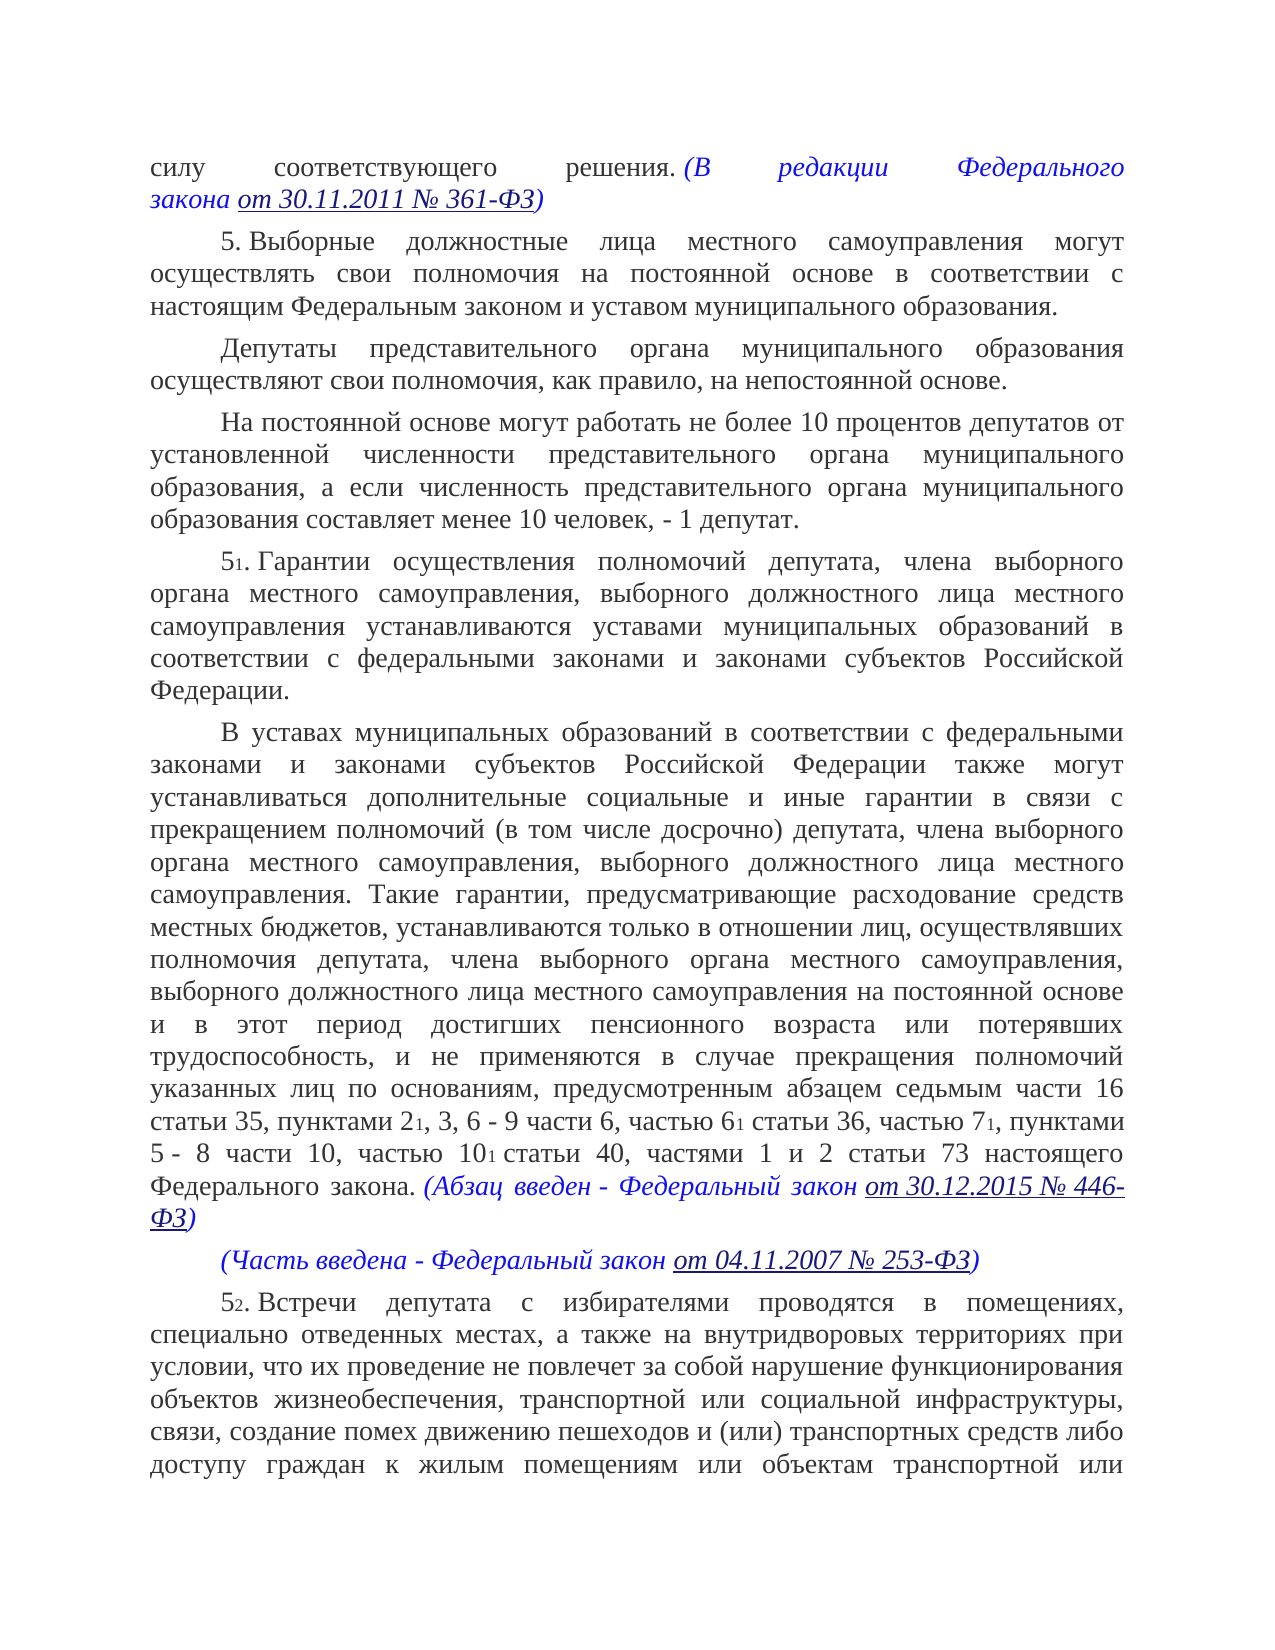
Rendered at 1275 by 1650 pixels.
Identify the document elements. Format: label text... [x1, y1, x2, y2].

text На постоянной основе могут работать не более 10 процентов депутатов от установленной численности представительного органа муниципального образования, а если численность представительного органа муниципального образования составляет менее 10 человек, - 1 депутат. [150, 405, 1125, 534]
text (Часть введена - Федеральный закон от 04.11.2007 № 253-ФЗ) [150, 1243, 1125, 1275]
text Депутаты представительного органа муниципального образования осуществляют свои полномочия, как правило, на непостоянной основе. [150, 331, 1125, 396]
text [150, 1285, 1125, 1479]
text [150, 150, 1125, 215]
text 51. Гарантии осуществления полномочий депутата, члена выборного органа местного самоуправления, выборного должностного лица местного самоуправления устанавливаются уставами муниципальных образований в соответствии с федеральными законами и законами субъектов Российской Федерации. [150, 544, 1125, 706]
text В уставах муниципальных образований в соответствии с федеральными законами и законами субъектов Российской Федерации также могут устанавливаться дополнительные социальные и иные гарантии в связи с прекращением полномочий (в том числе досрочно) депутата, члена выборного органа местного самоуправления, выборного должностного лица местного самоуправления. Такие гарантии, предусматривающие расходование средств местных бюджетов, устанавливаются только в отношении лиц, осуществлявших полномочия депутата, члена выборного органа местного самоуправления, выборного должностного лица местного самоуправления на постоянной основе и в этот период достигших пенсионного возраста или потерявших трудоспособность, и не применяются в случае прекращения полномочий указанных лиц по основаниям, предусмотренным абзацем седьмым части 16 статьи 35, пунктами 21, 3, 6 - 9 части 6, частью 61 статьи 36, частью 71, пунктами 5 - 8 части 10, частью 101 статьи 40, частями 1 и 2 статьи 73 настоящего Федерального закона. (Абзац введен - Федеральный закон от 30.12.2015 № 446-ФЗ) [150, 715, 1125, 1233]
text 5. Выборные должностные лица местного самоуправления могут осуществлять свои полномочия на постоянной основе в соответствии с настоящим Федеральным законом и уставом муниципального образования. [150, 224, 1125, 321]
